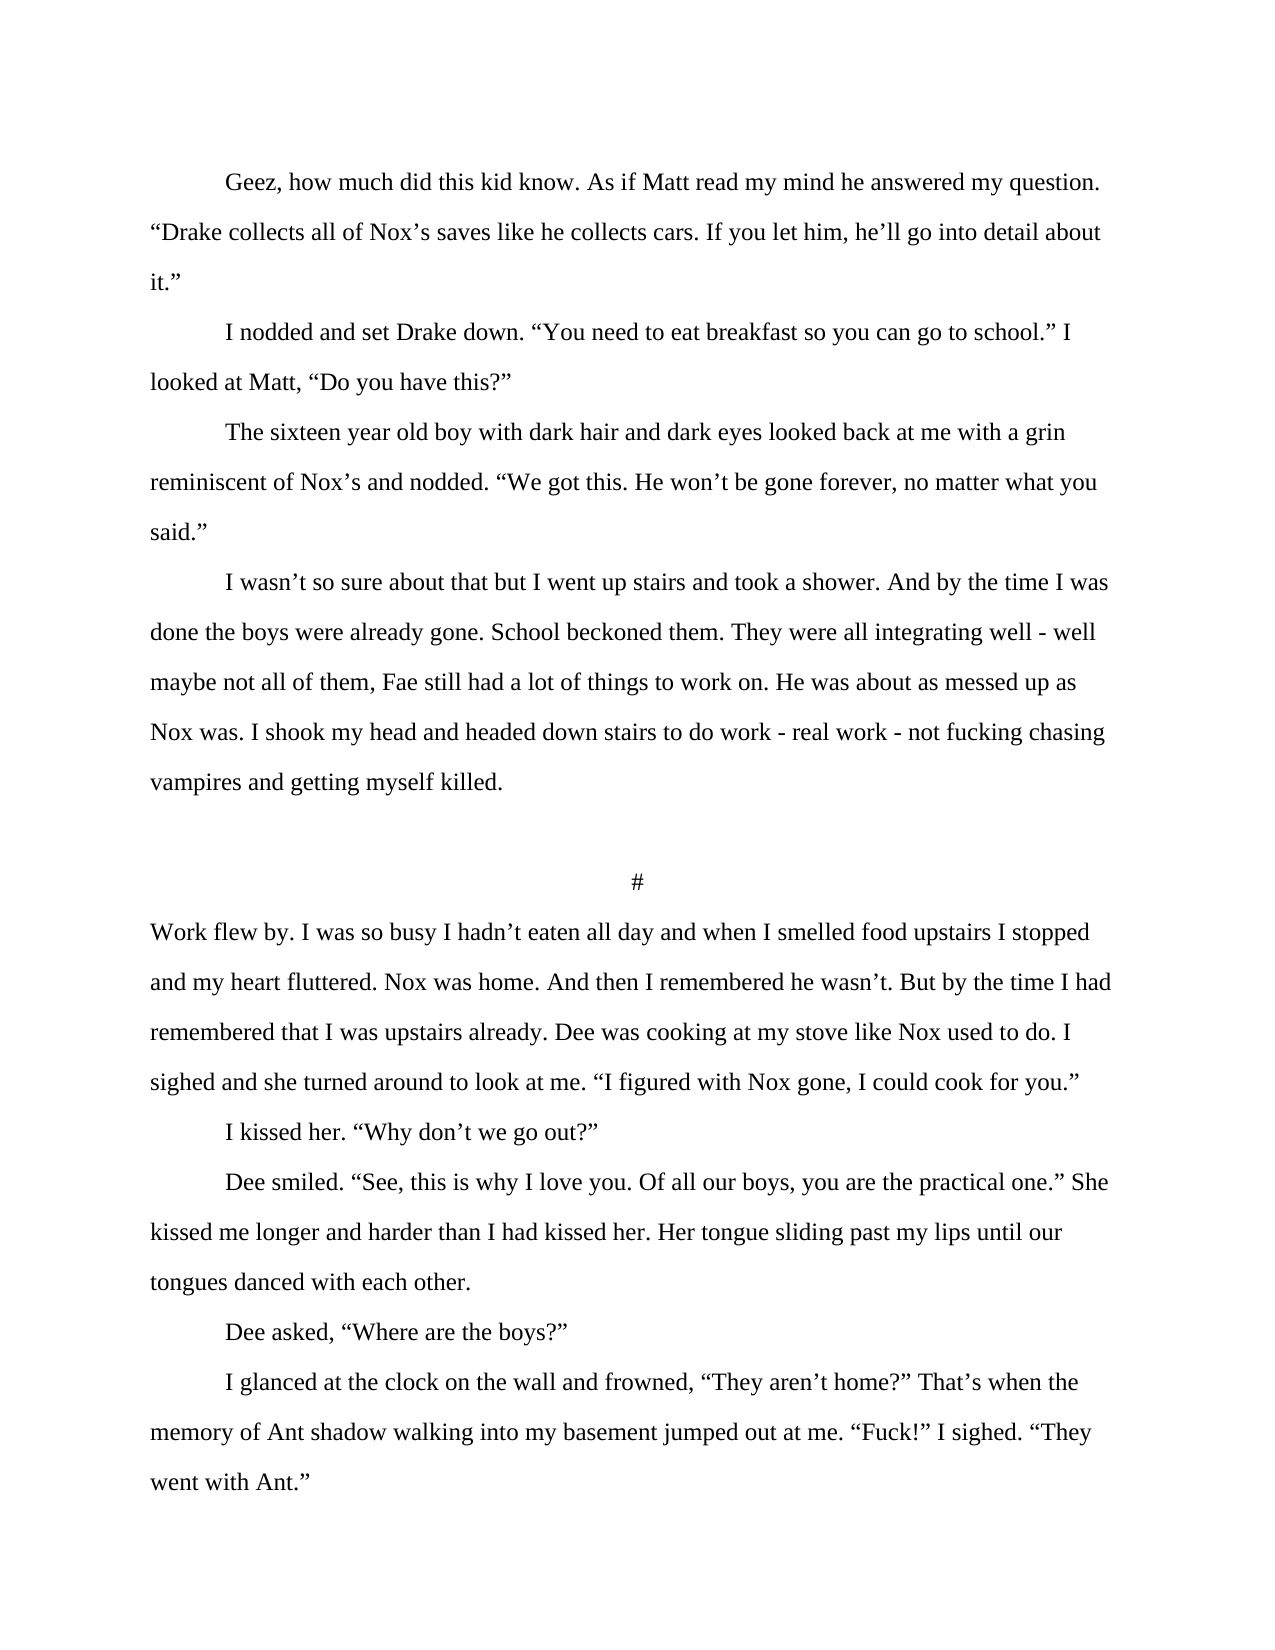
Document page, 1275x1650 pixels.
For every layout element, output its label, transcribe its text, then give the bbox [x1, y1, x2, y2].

text I wasn’t so sure about that but I went up stairs and took a shower. And by the time I was done the boys were already gone. School beckoned them. They were all integrating well - well maybe not all of them, Fae still had a lot of things to work on. He was about as messed up as Nox was. I shook my head and headed down stairs to do work - real work - not fucking chasing vampires and getting myself killed. [150, 550, 1125, 800]
text Geez, how much did this kid know. As if Matt read my mind he answered my question. “Drake collects all of Nox’s saves like he collects cars. If you let him, he’ll go into detail about it.” [150, 150, 1125, 300]
text The sixteen year old boy with dark hair and dark eyes looked back at me with a grin reminiscent of Nox’s and nodded. “We got this. He won’t be gone forever, no matter what you said.” [150, 400, 1125, 550]
text I nodded and set Drake down. “You need to eat breakfast so you can go to school.” I looked at Matt, “Do you have this?” [150, 300, 1125, 400]
text Dee smiled. “See, this is why I love you. Of all our boys, you are the practical one.” She kissed me longer and harder than I had kissed her. Her tongue sliding past my lips until our tongues danced with each other. [150, 1150, 1125, 1300]
text I glanced at the clock on the wall and frowned, “They aren’t home?” That’s when the memory of Ant shadow walking into my basement jumped out at me. “Fuck!” I sighed. “They went with Ant.” [150, 1350, 1125, 1500]
title # [150, 850, 1125, 900]
text Dee asked, “Where are the boys?” [150, 1300, 1125, 1350]
text I kissed her. “Why don’t we go out?” [150, 1100, 1125, 1150]
text Work flew by. I was so busy I hadn’t eaten all day and when I smelled food upstairs I stopped and my heart fluttered. Nox was home. And then I remembered he wasn’t. But by the time I had remembered that I was upstairs already. Dee was cooking at my stove like Nox used to do. I sighed and she turned around to look at me. “I figured with Nox gone, I could cook for you.” [150, 900, 1125, 1100]
